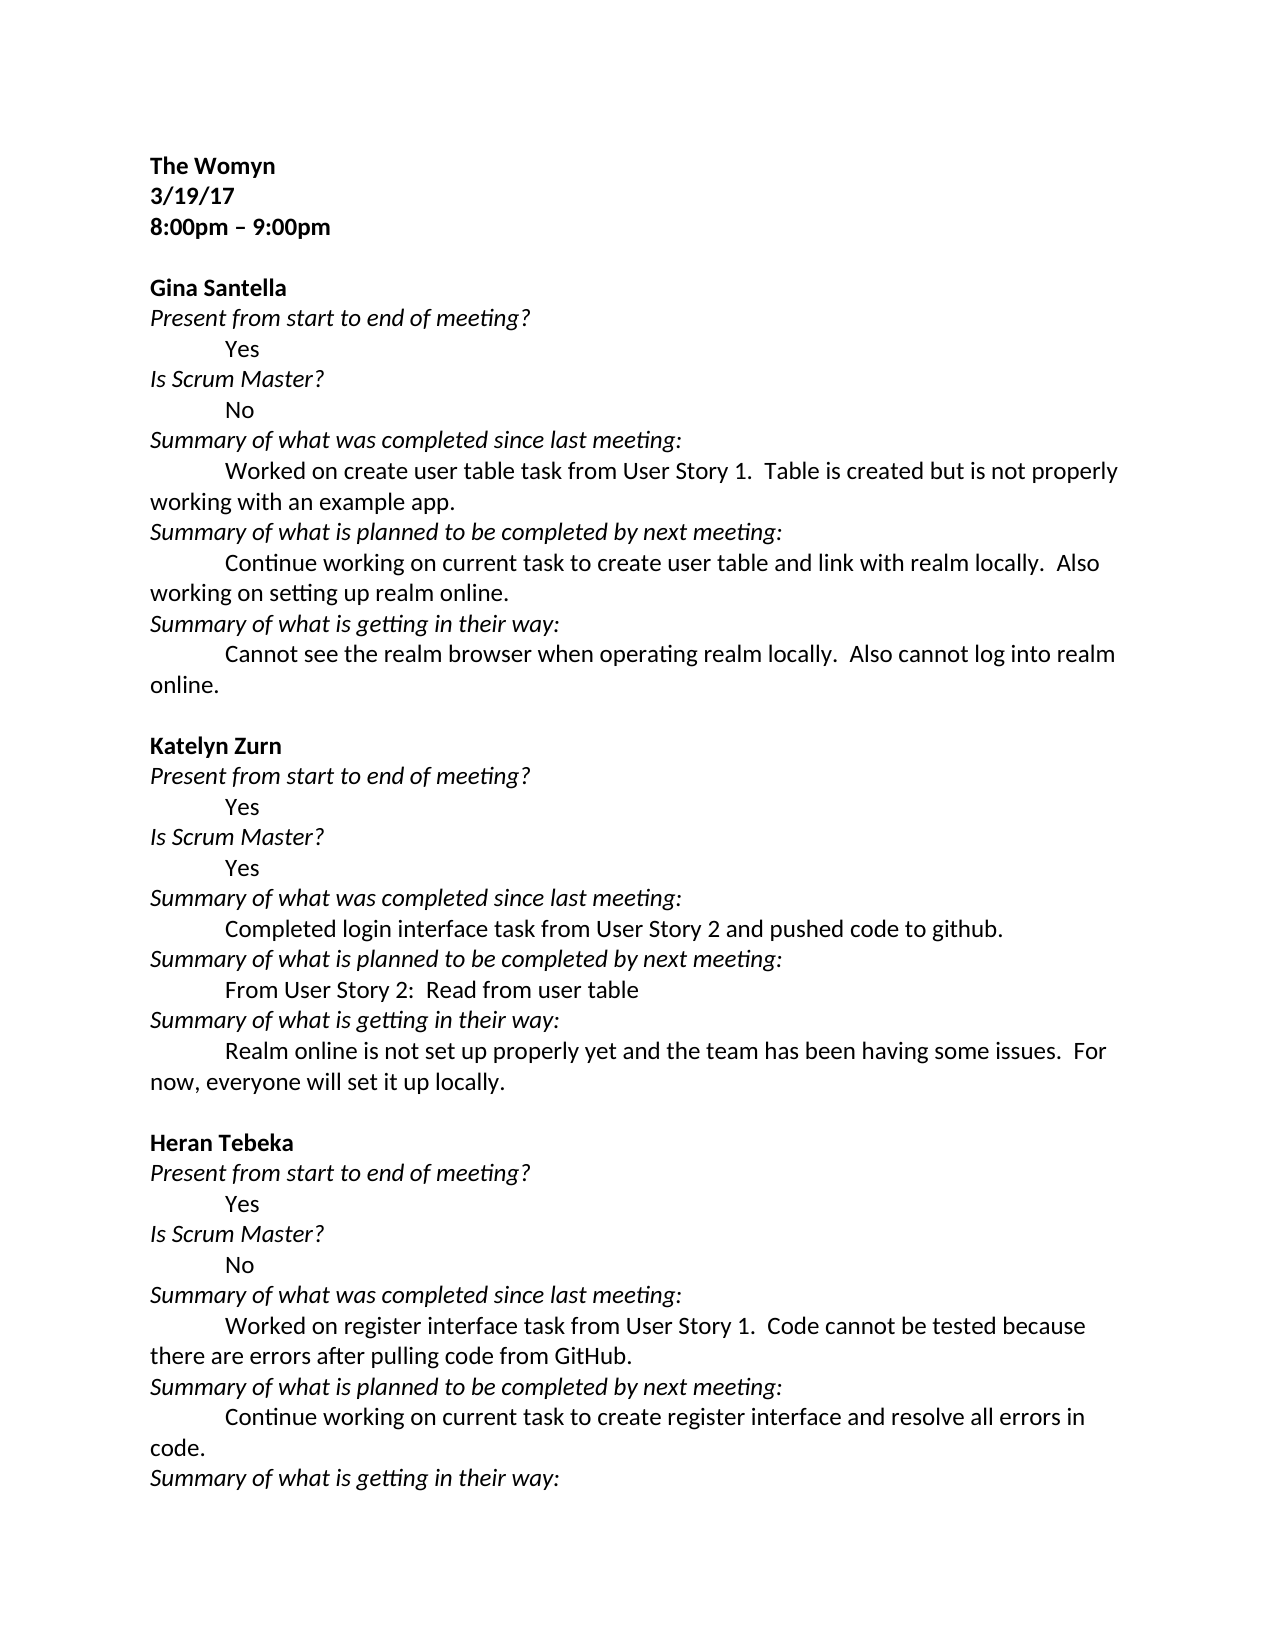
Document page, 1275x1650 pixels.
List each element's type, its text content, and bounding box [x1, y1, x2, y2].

text Summary of what is planned to be completed by next meeting: [150, 1371, 1125, 1401]
text No [150, 1249, 1125, 1279]
text Gina Santella [150, 272, 1125, 303]
text Realm online is not set up properly yet and the team has been having some issues. For now, everyone will set it up locally. [150, 1035, 1125, 1096]
text Summary of what is getting in their way: [150, 608, 1125, 638]
text Summary of what is planned to be completed by next meeting: [150, 516, 1125, 547]
text Yes [150, 852, 1125, 882]
text Present from start to end of meeting? [150, 760, 1125, 791]
text Continue working on current task to create register interface and resolve all errors in code. [150, 1401, 1125, 1462]
text Is Scrum Master? [150, 821, 1125, 852]
text From User Story 2: Read from user table [150, 974, 1125, 1004]
text Summary of what was completed since last meeting: [150, 882, 1125, 913]
text Yes [150, 1188, 1125, 1218]
text Summary of what was completed since last meeting: [150, 425, 1125, 455]
text Worked on create user table task from User Story 1. Table is created but is not properly working with an example app. [150, 455, 1125, 516]
text Katelyn Zurn [150, 730, 1125, 760]
text Continue working on current task to create user table and link with realm locally. Also working on setting up realm online. [150, 547, 1125, 608]
text Is Scrum Master? [150, 364, 1125, 394]
text Worked on register interface task from User Story 1. Code cannot be tested because there are errors after pulling code from GitHub. [150, 1310, 1125, 1371]
text Summary of what was completed since last meeting: [150, 1279, 1125, 1310]
text Yes [150, 791, 1125, 821]
text 3/19/17 [150, 181, 1125, 211]
text Yes [150, 333, 1125, 364]
text Summary of what is planned to be completed by next meeting: [150, 943, 1125, 974]
text Present from start to end of meeting? [150, 303, 1125, 333]
text No [150, 394, 1125, 425]
text Heran Tebeka [150, 1127, 1125, 1157]
text Completed login interface task from User Story 2 and pushed code to github. [150, 913, 1125, 943]
text Summary of what is getting in their way: [150, 1004, 1125, 1035]
text Summary of what is getting in their way: [150, 1462, 1125, 1493]
text Cannot see the realm browser when operating realm locally. Also cannot log into realm online. [150, 638, 1125, 699]
text 8:00pm – 9:00pm [150, 211, 1125, 242]
text Is Scrum Master? [150, 1218, 1125, 1249]
text Present from start to end of meeting? [150, 1157, 1125, 1188]
text The Womyn [150, 150, 1125, 181]
